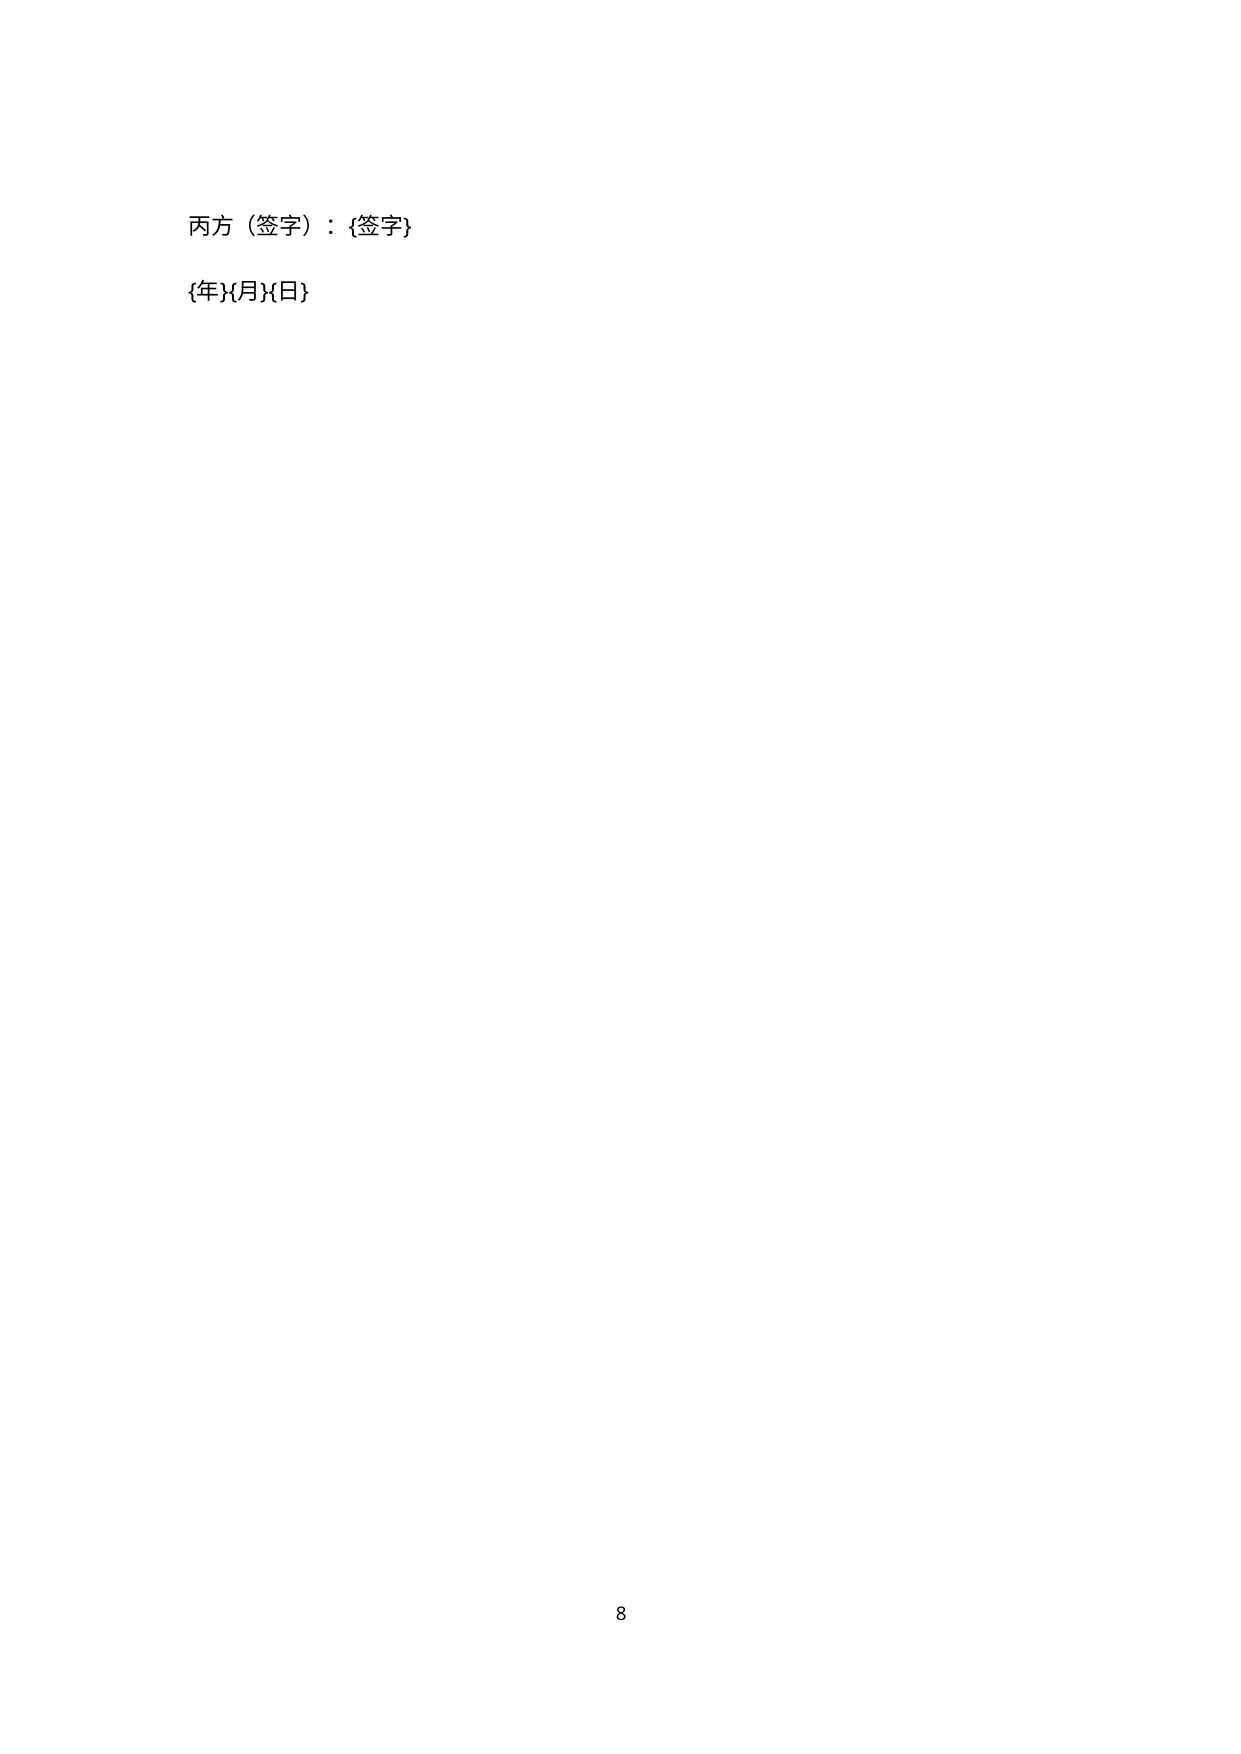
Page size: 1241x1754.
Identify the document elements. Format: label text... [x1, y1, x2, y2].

text 丙方（签字）：{签字} [188, 192, 967, 257]
text {年}{月}{日} [188, 257, 1052, 322]
